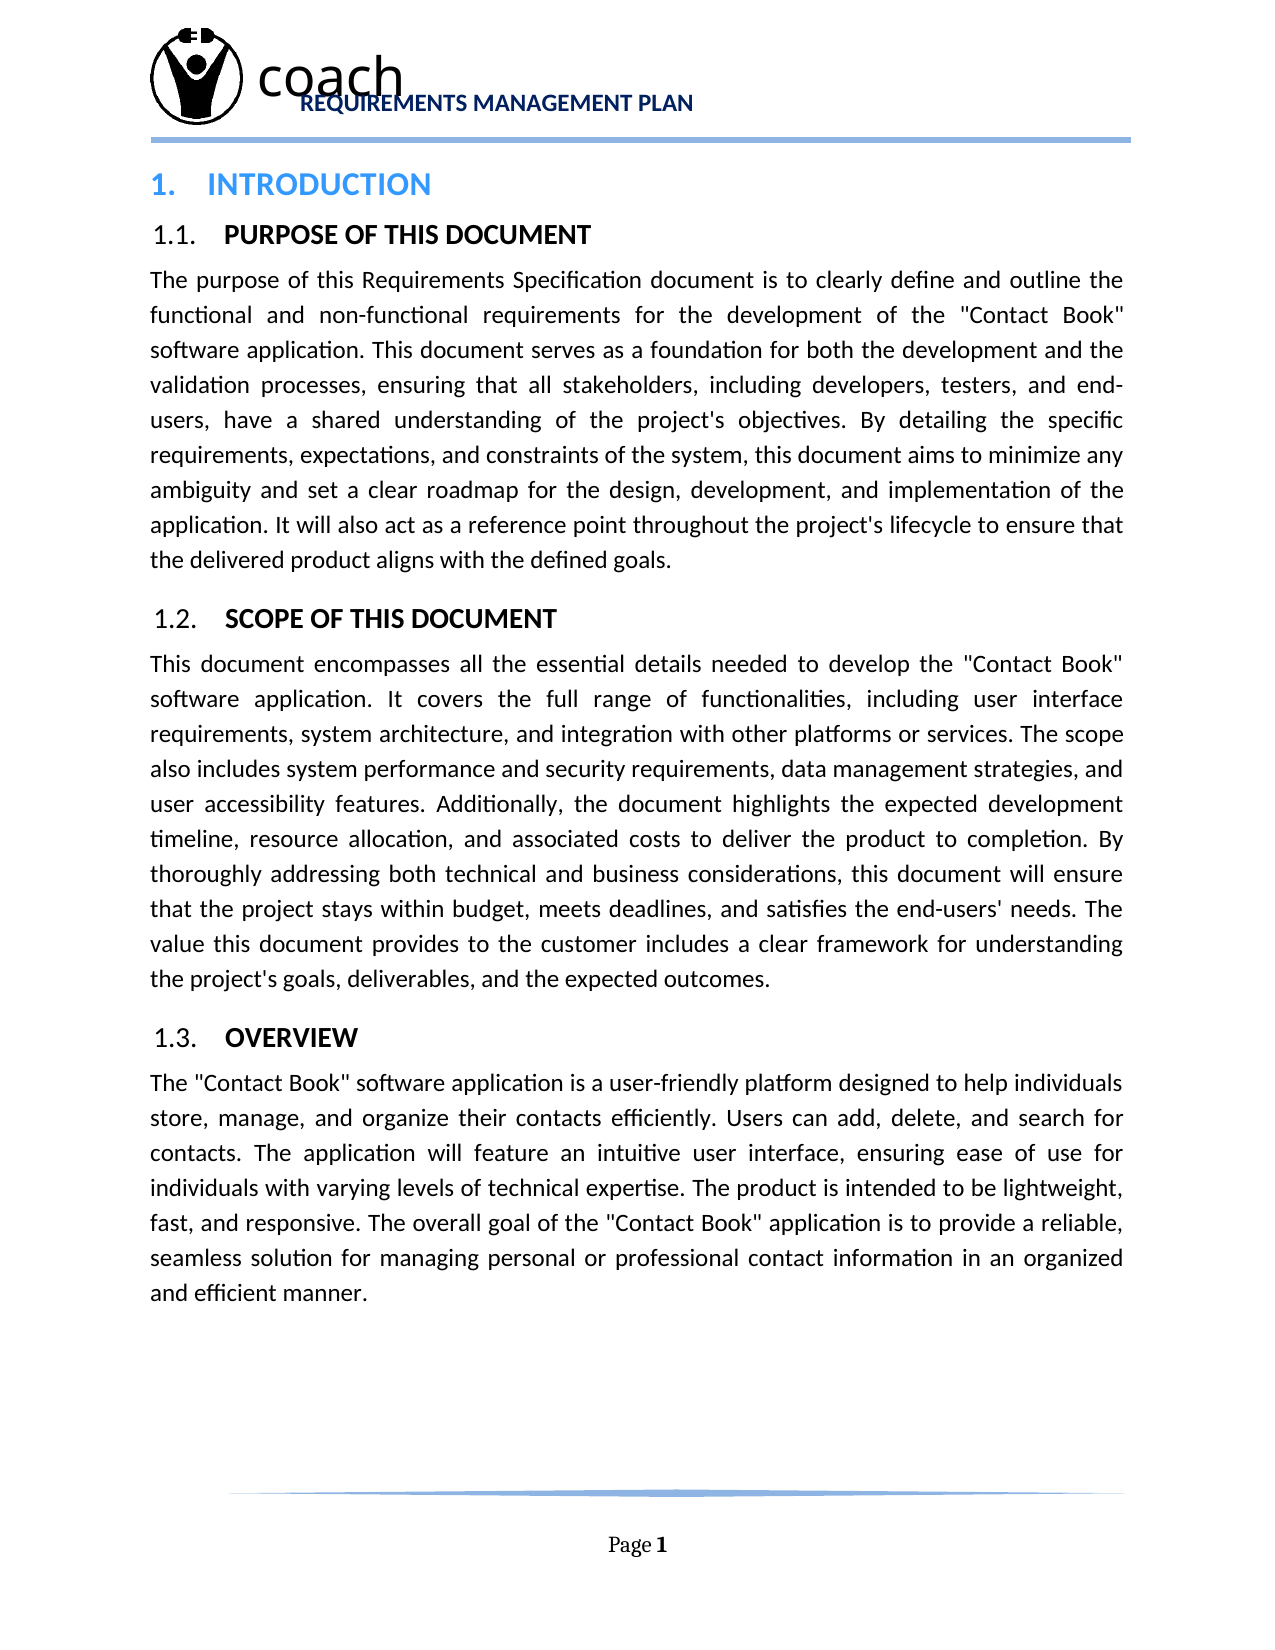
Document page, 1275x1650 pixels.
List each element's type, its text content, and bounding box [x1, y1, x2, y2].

subtitle Purpose of this Document [152, 216, 1125, 251]
subtitle Overview [153, 1019, 1125, 1054]
text The purpose of this Requirements Specification document is to clearly define and outline the functional and non-functional requirements for the development of the "Contact Book" software application. This document serves as a foundation for both the development and the validation processes, ensuring that all stakeholders, including developers, testers, and end-users, have a shared understanding of the project's objectives. By detailing the specific requirements, expectations, and constraints of the system, this document aims to minimize any ambiguity and set a clear roadmap for the design, development, and implementation of the application. It will also act as a reference point throughout the project's lifecycle to ensure that the delivered product aligns with the defined goals. [150, 264, 1125, 574]
picture [150, 28, 243, 125]
subtitle Introduction [150, 162, 1125, 203]
text The "Contact Book" software application is a user-friendly platform designed to help individuals store, manage, and organize their contacts efficiently. Users can add, delete, and search for contacts. The application will feature an intuitive user interface, ensuring ease of use for individuals with varying levels of technical expertise. The product is intended to be lightweight, fast, and responsive. The overall goal of the "Contact Book" application is to provide a reliable, seamless solution for managing personal or professional contact information in an organized and efficient manner. [150, 1067, 1125, 1307]
text This document encompasses all the essential details needed to develop the "Contact Book" software application. It covers the full range of functionalities, including user interface requirements, system architecture, and integration with other platforms or services. The scope also includes system performance and security requirements, data management strategies, and user accessibility features. Additionally, the document highlights the expected development timeline, resource allocation, and associated costs to deliver the product to completion. By thoroughly addressing both technical and business considerations, this document will ensure that the project stays within budget, meets deadlines, and satisfies the end-users' needs. The value this document provides to the customer includes a clear framework for understanding the project's goals, deliverables, and the expected outcomes. [150, 648, 1125, 993]
subtitle Scope of this Document [153, 600, 1125, 635]
